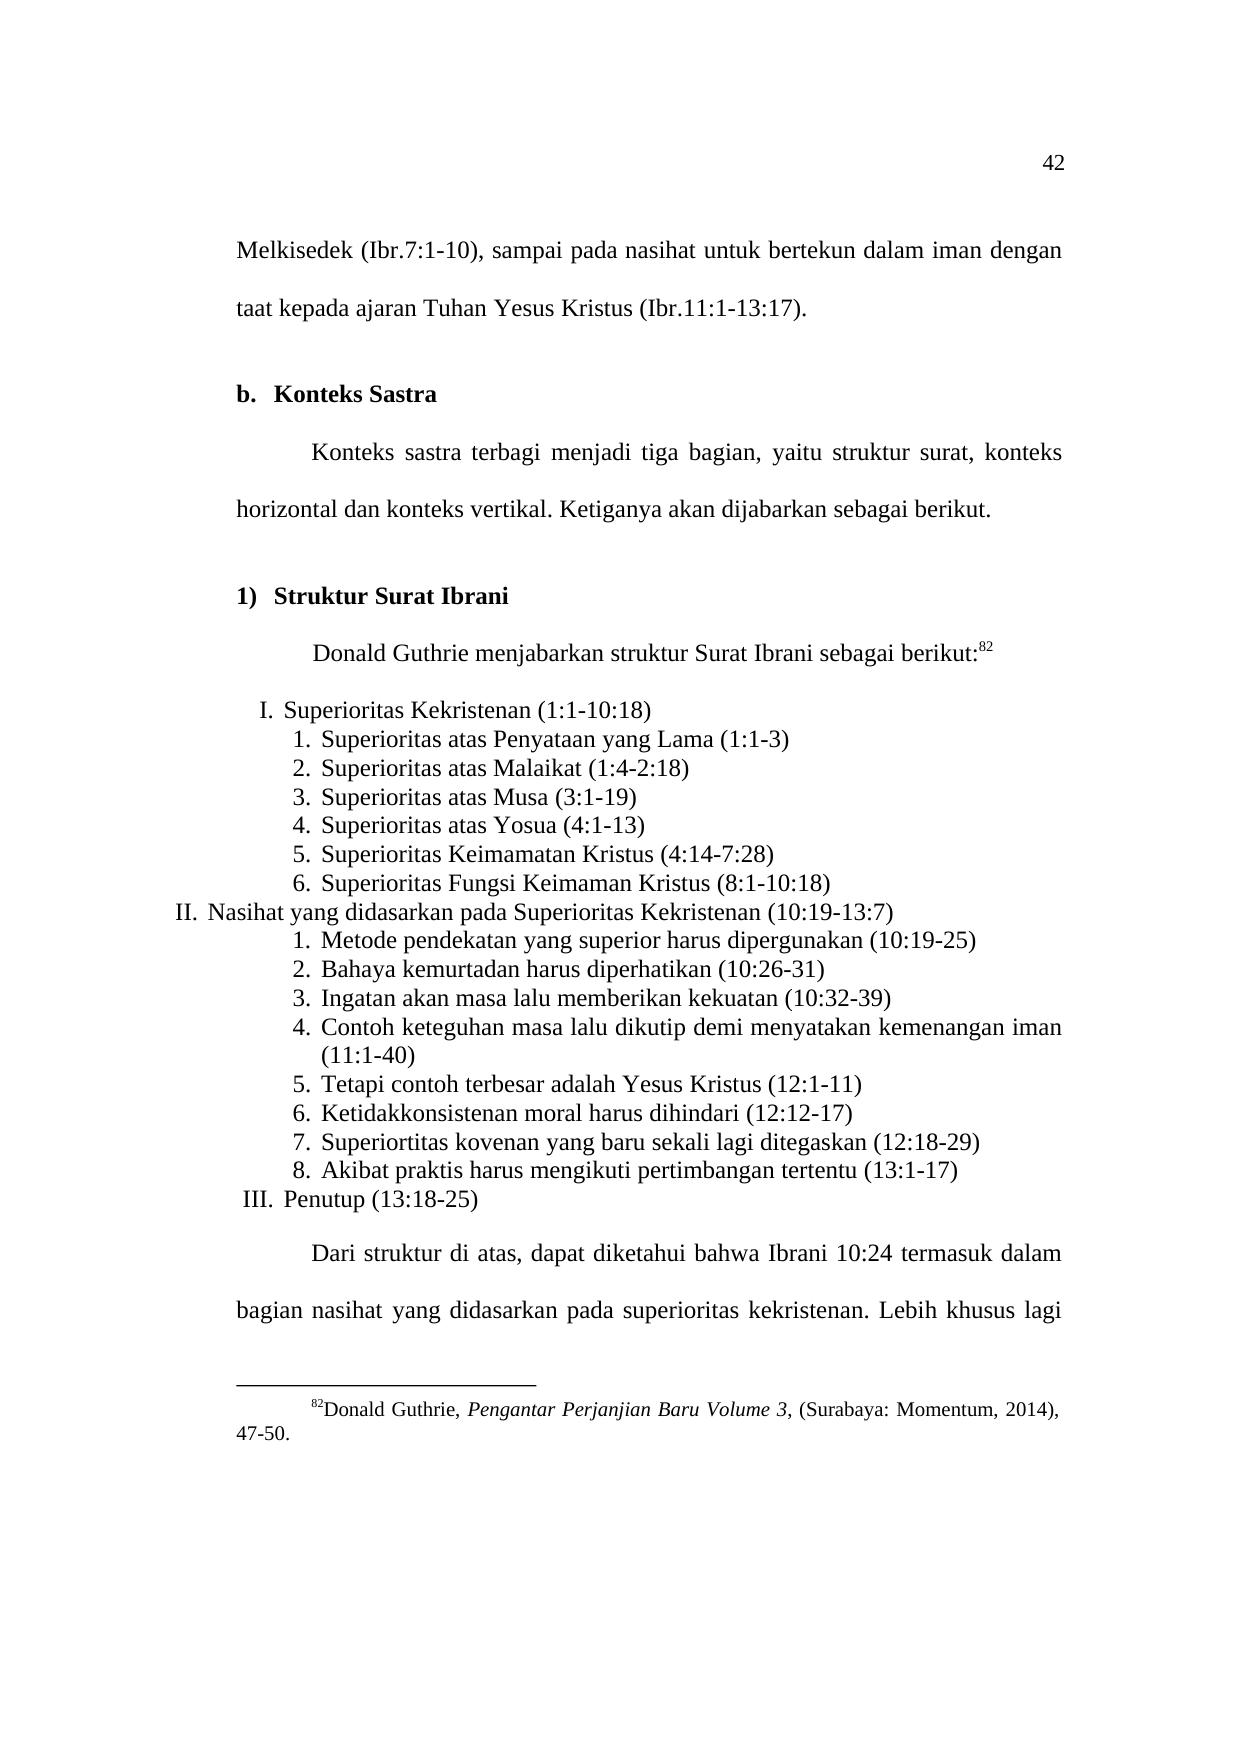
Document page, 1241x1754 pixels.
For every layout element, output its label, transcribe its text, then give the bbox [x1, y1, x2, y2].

text Donald Guthrie menjabarkan struktur Surat Ibrani sebagai berikut:82 [243, 638, 1062, 667]
list Bahaya kemurtadan harus diperhatikan (10:26-31) [292, 954, 1098, 983]
subtitle Konteks Sastra [236, 379, 1098, 408]
list Contoh keteguhan masa lalu dikutip demi menyatakan kemenangan iman (11:1-40) [292, 1012, 1063, 1069]
subtitle Struktur Surat Ibrani [236, 581, 1098, 609]
text Melkisedek (Ibr.7:1-10), sampai pada nasihat untuk bertekun dalam iman dengan taat kepada ajaran Tuhan Yesus Kristus (Ibr.11:1-13:17). [236, 235, 1063, 321]
list Penutup (13:18-25) [242, 1184, 1098, 1213]
list Superioritas Kekristenan (1:1-10:18) [259, 695, 1098, 724]
list Superioritas atas Penyataan yang Lama (1:1-3) [292, 724, 1098, 753]
list Tetapi contoh terbesar adalah Yesus Kristus (12:1-11) [292, 1069, 1098, 1098]
list Superioritas Keimamatan Kristus (4:14-7:28) [292, 839, 1098, 868]
list Superiortitas kovenan yang baru sekali lagi ditegaskan (12:18-29) [292, 1127, 1098, 1156]
list Superioritas atas Malaikat (1:4-2:18) [292, 753, 1098, 782]
list Ketidakkonsistenan moral harus dihindari (12:12-17) [292, 1098, 1098, 1127]
list Superioritas Fungsi Keimaman Kristus (8:1-10:18) [292, 868, 1098, 897]
list Akibat praktis harus mengikuti pertimbangan tertentu (13:1-17) [292, 1156, 1098, 1184]
list Superioritas atas Yosua (4:1-13) [292, 810, 1098, 839]
list Ingatan akan masa lalu memberikan kekuatan (10:32-39) [292, 983, 1098, 1012]
list Nasihat yang didasarkan pada Superioritas Kekristenan (10:19-13:7) [175, 897, 969, 925]
text Konteks sastra terbagi menjadi tiga bagian, yaitu struktur surat, konteks horizontal dan konteks vertikal. Ketiganya akan dijabarkan sebagai berikut. [236, 437, 1064, 523]
list Metode pendekatan yang superior harus dipergunakan (10:19-25) [175, 926, 976, 954]
text Dari struktur di atas, dapat diketahui bahwa Ibrani 10:24 termasuk dalam bagian nasihat yang didasarkan pada superioritas kekristenan. Lebih khusus lagi [236, 1238, 1063, 1324]
list Superioritas atas Musa (3:1-19) [292, 782, 1098, 810]
